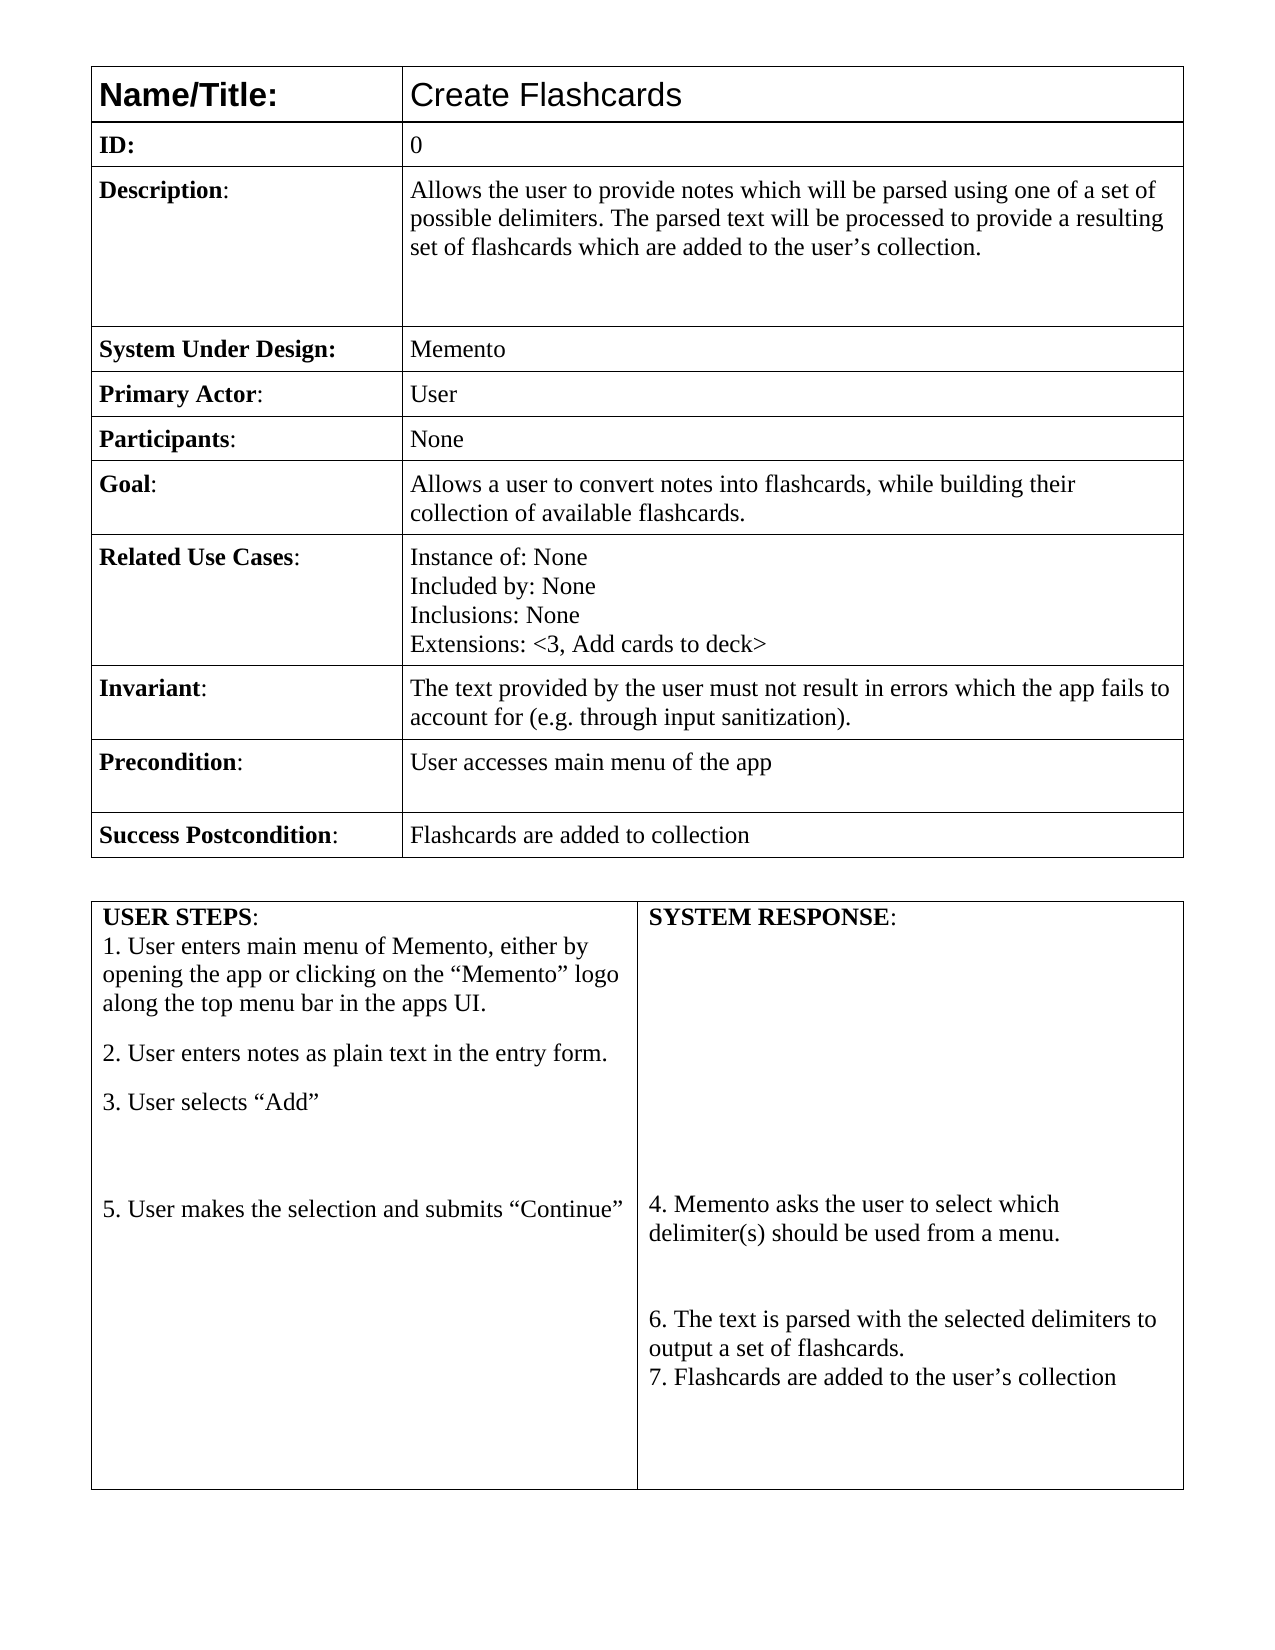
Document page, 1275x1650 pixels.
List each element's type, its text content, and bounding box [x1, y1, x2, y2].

table_cell Participants: [92, 417, 402, 460]
table_cell The text provided by the user must not result in errors which the app fails to account for (e.g. through input sanitization). [403, 666, 1183, 738]
table_header Create Flashcards [403, 67, 1183, 121]
table_cell 0 [403, 123, 1183, 166]
table_header Name/Title: [92, 67, 402, 121]
table_cell Description: [92, 167, 402, 326]
table_cell Allows the user to provide notes which will be parsed using one of a set of possible delimiters. The parsed text will be processed to provide a resulting set of flashcards which are added to the user’s collection. [403, 167, 1183, 326]
table_cell System Under Design: [92, 327, 402, 371]
table_cell Instance of: None Included by: None Inclusions: None Extensions: <3, Add cards to deck> [403, 535, 1183, 665]
table_cell Success Postcondition: [92, 813, 402, 857]
table_cell Goal: [92, 461, 402, 534]
table_cell Allows a user to convert notes into flashcards, while building their collection of available flashcards. [403, 461, 1183, 534]
table_cell Related Use Cases: [92, 535, 402, 665]
table_cell Precondition: [92, 740, 402, 812]
table_cell User accesses main menu of the app [403, 740, 1183, 812]
table_cell Memento [403, 327, 1183, 371]
table_cell Invariant: [92, 666, 402, 738]
table_cell None [403, 417, 1183, 460]
table_header SYSTEM RESPONSE: 4. Memento asks the user to select which delimiter(s) should be used from a menu. 6. The text is parsed with the selected delimiters to output a set of flashcards. 7. Flashcards are added to the user’s collection [638, 902, 1183, 1488]
table_cell Flashcards are added to collection [403, 813, 1183, 857]
table_header USER STEPS: 1. User enters main menu of Memento, either by opening the app or clicking on the “Memento” logo along the top menu bar in the apps UI. 2. User enters notes as plain text in the entry form. 3. User selects “Add” 5. User makes the selection and submits “Continue” [92, 902, 637, 1488]
table_cell User [403, 372, 1183, 416]
table_cell Primary Actor: [92, 372, 402, 416]
table_cell ID: [92, 123, 402, 166]
